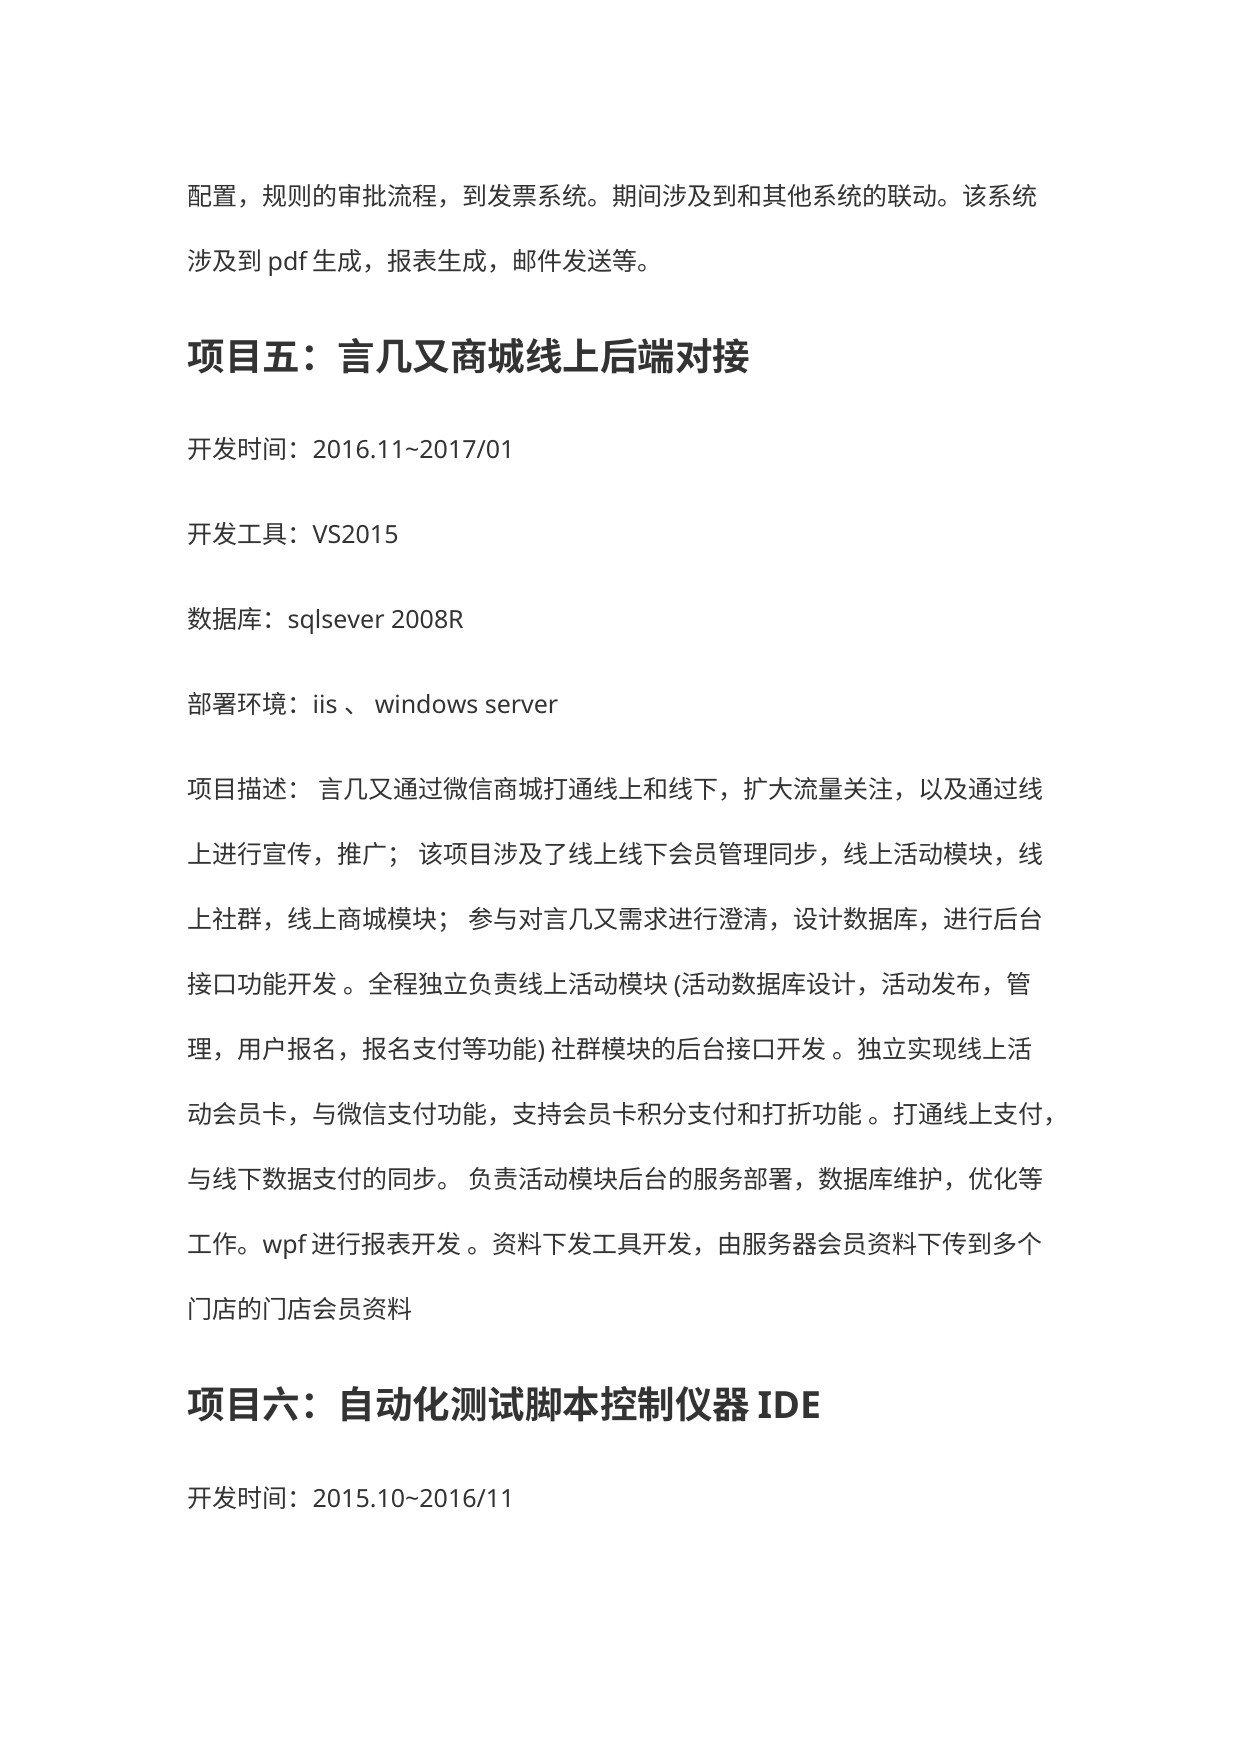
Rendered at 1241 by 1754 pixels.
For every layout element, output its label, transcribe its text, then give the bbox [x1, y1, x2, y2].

text 数据库：sqlsever 2008R [187, 585, 1053, 650]
text 部署环境：iis 、 windows server [187, 670, 1053, 735]
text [187, 162, 1053, 292]
text 项目六：自动化测试脚本控制仪器IDE [187, 1369, 1053, 1434]
text 开发时间：2015.10~2016/11 [187, 1464, 1053, 1529]
text 开发时间：2016.11~2017/01 [187, 415, 1053, 480]
text 项目描述： 言几又通过微信商城打通线上和线下，扩大流量关注，以及通过线上进行宣传，推广； 该项目涉及了线上线下会员管理同步，线上活动模块，线上社群，线上商城模块； 参与对言几又需求进行澄清，设计数据库，进行后台接口功能开发 。全程独立负责线上活动模块 (活动数据库设计，活动发布，管理，用户报名，报名支付等功能) 社群模块的后台接口开发 。独立实现线上活动会员卡，与微信支付功能，支持会员卡积分支付和打折功能 。打通线上支付，与线下数据支付的同步。 负责活动模块后台的服务部署，数据库维护，优化等工作。wpf进行报表开发 。资料下发工具开发，由服务器会员资料下传到多个门店的门店会员资料 [187, 755, 1053, 1340]
text 开发工具：VS2015 [187, 500, 1053, 565]
text 项目五：言几又商城线上后端对接 [187, 321, 1053, 386]
